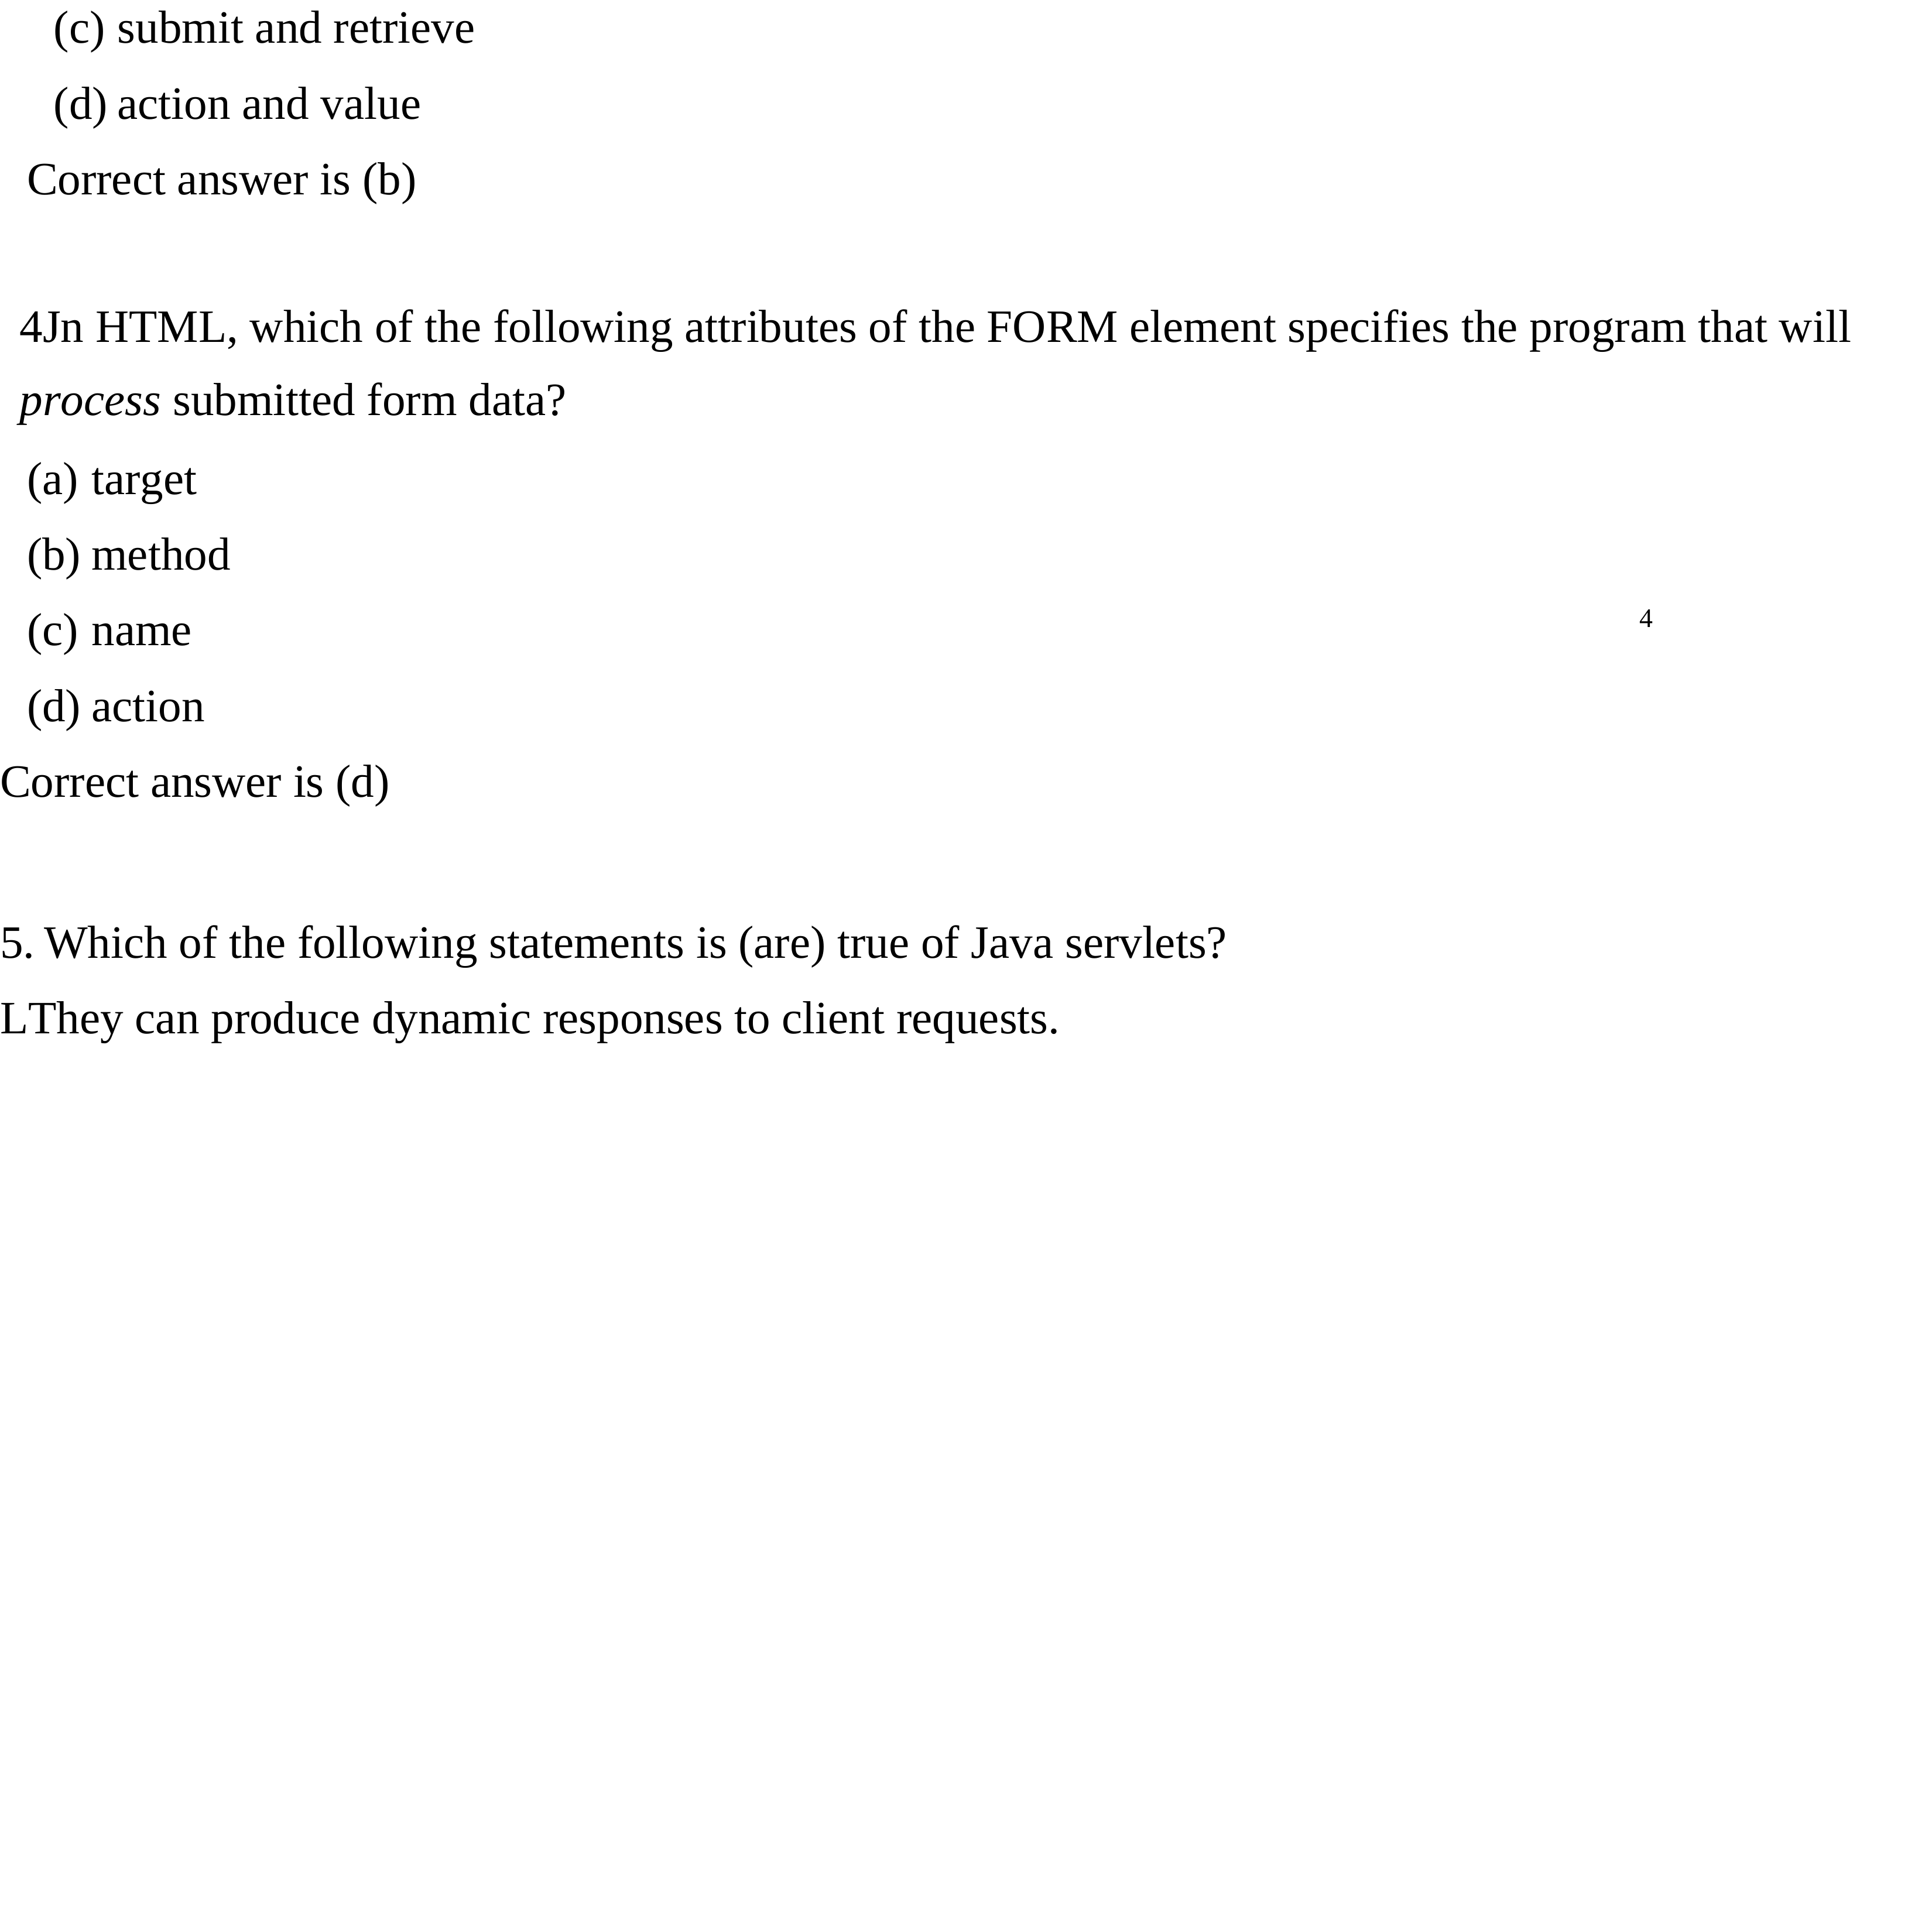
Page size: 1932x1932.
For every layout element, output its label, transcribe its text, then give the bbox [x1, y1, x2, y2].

list name 4 [0, 602, 1932, 656]
list target [0, 451, 1932, 505]
text LThey can produce dynamic responses to client requests. [0, 991, 1932, 1044]
text Correct answer is (d) [0, 754, 1932, 807]
list method [0, 527, 1932, 580]
list Which of the following statements is (are) true of Java servlets? [0, 915, 1932, 968]
list action and value [0, 76, 1932, 129]
text Correct answer is (b) [0, 151, 1932, 204]
text 4Jn HTML, which of the following attributes of the FORM element specifies the program that will process submitted form data? [19, 299, 1932, 425]
list action [0, 678, 1932, 731]
list submit and retrieve [0, 0, 1932, 53]
